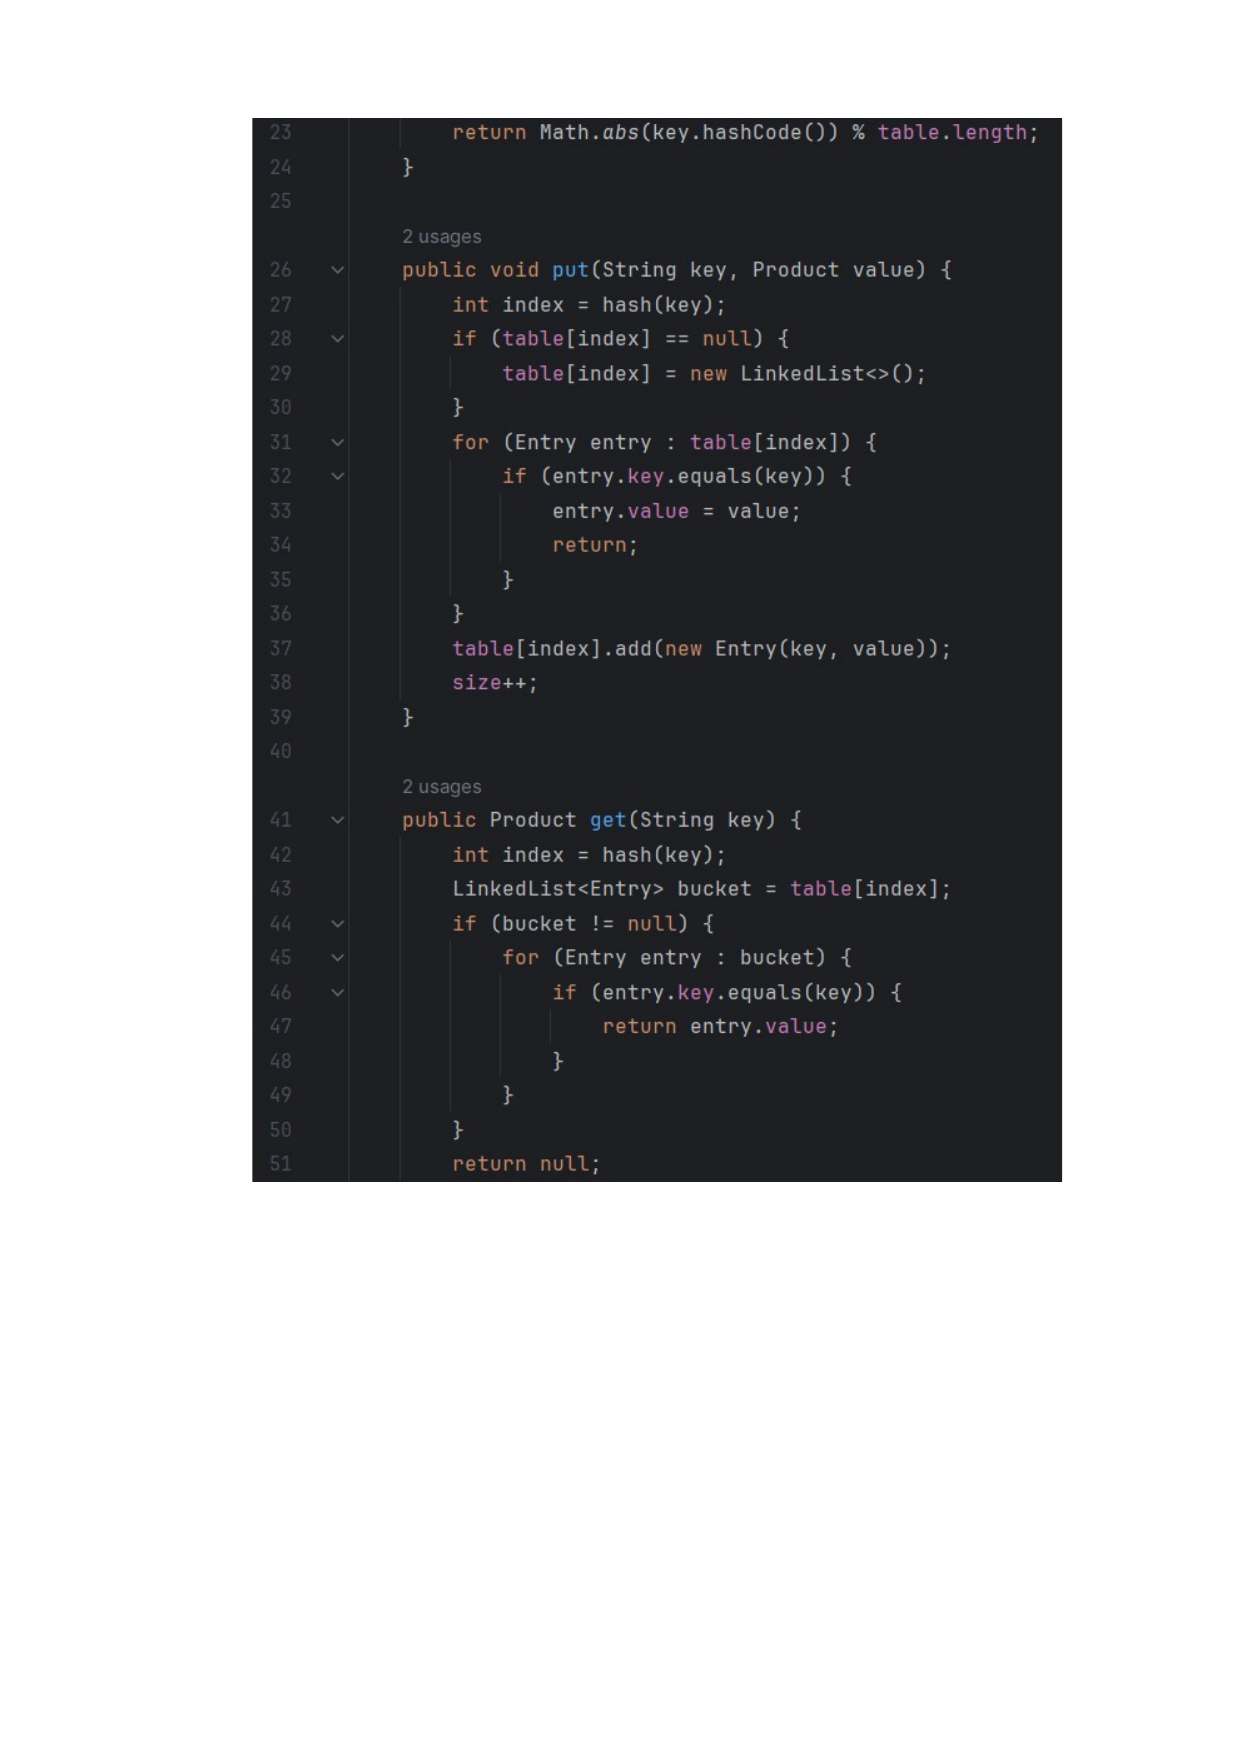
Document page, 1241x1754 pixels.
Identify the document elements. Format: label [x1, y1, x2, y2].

picture [252, 118, 1063, 1182]
